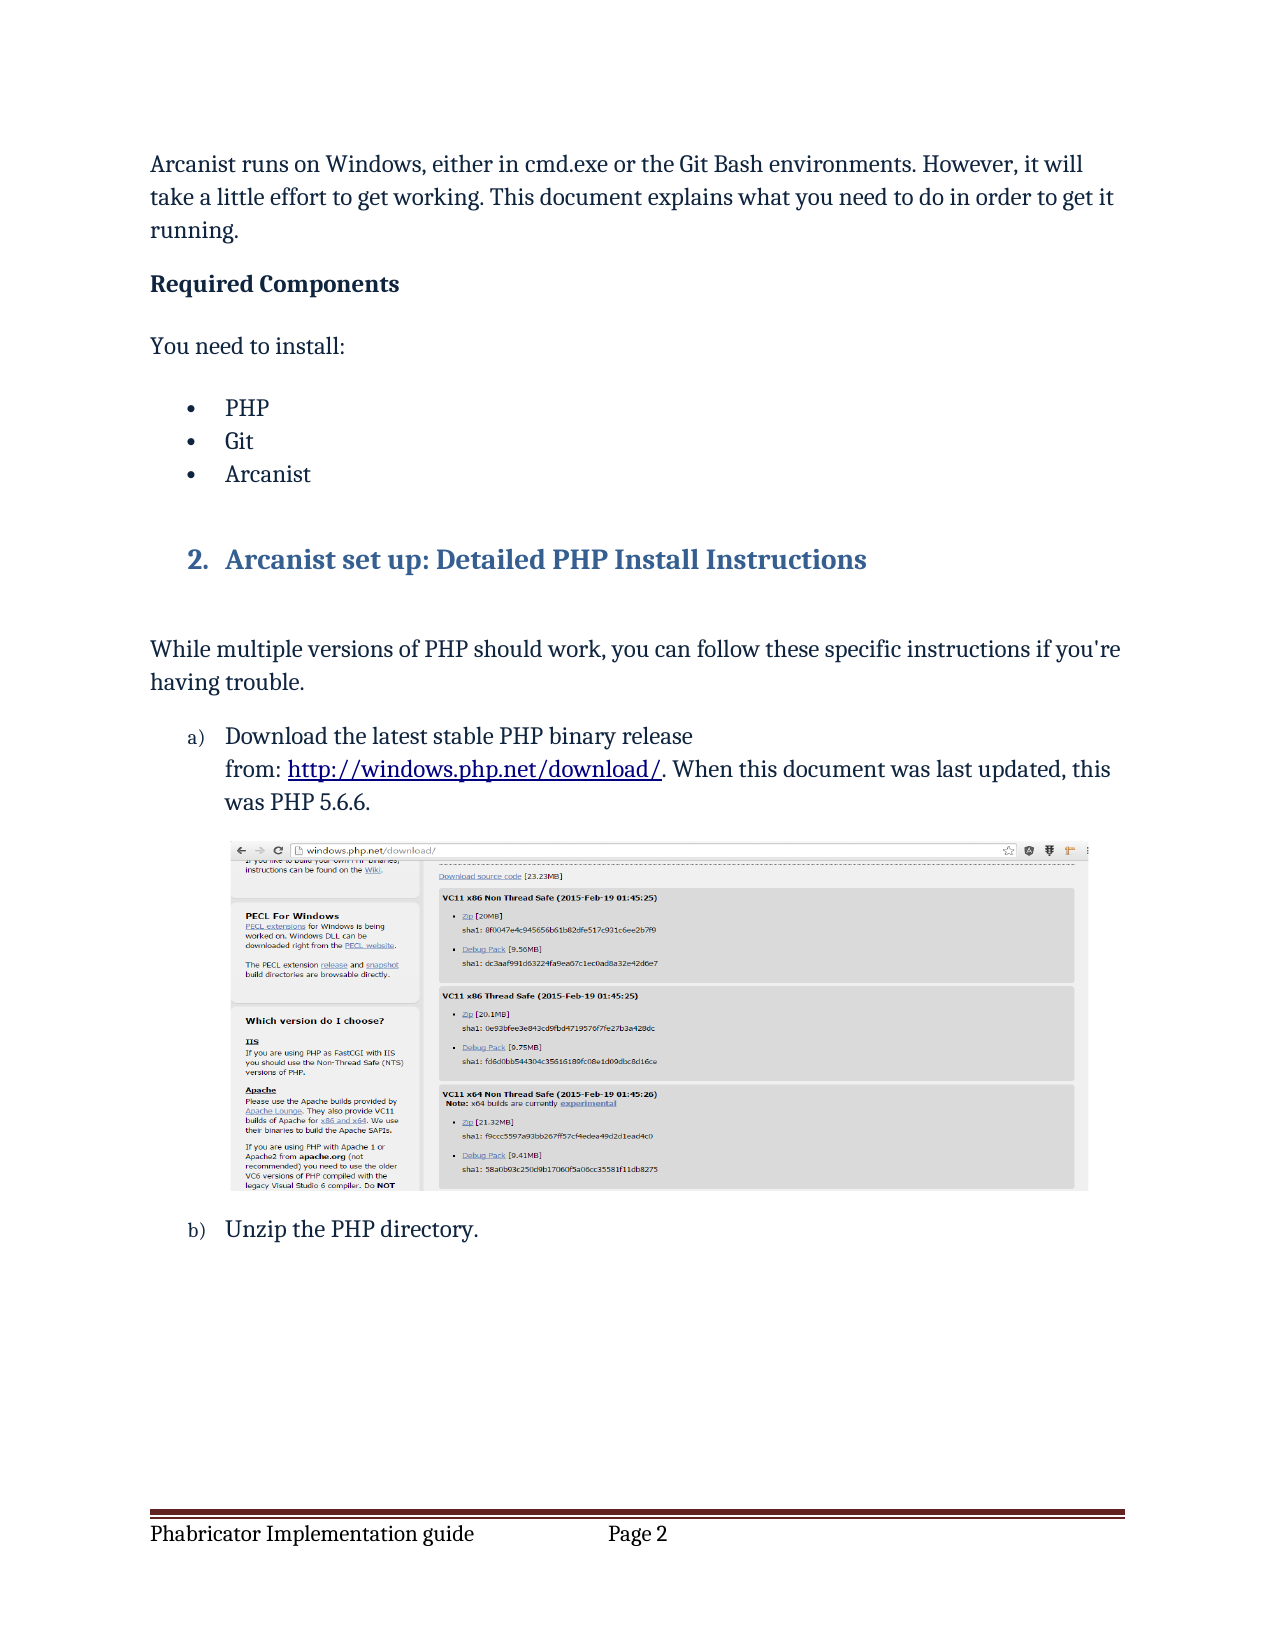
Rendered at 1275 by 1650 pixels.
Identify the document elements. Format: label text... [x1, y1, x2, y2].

text While multiple versions of PHP should work, you can follow these specific instructions if you're having trouble. [150, 635, 1125, 697]
subtitle Arcanist set up: Detailed PHP Install Instructions [187, 543, 1125, 577]
list Unzip the PHP directory. [187, 1215, 1125, 1244]
text Arcanist runs on Windows, either in cmd.exe or the Git Bash environments. However, it will take a little effort to get working. This document explains what you need to do in order to get it running. [150, 150, 1125, 245]
picture [230, 841, 1089, 1191]
list Git [187, 427, 1125, 456]
list PHP [187, 394, 1125, 423]
list Arcanist [187, 460, 1125, 489]
text You need to install: [150, 332, 1125, 361]
text Required Components [150, 270, 1125, 299]
list Download the latest stable PHP binary release from: http://windows.php.net/download/. When this document was last updated, this was PHP 5.6.6. [187, 722, 1125, 817]
